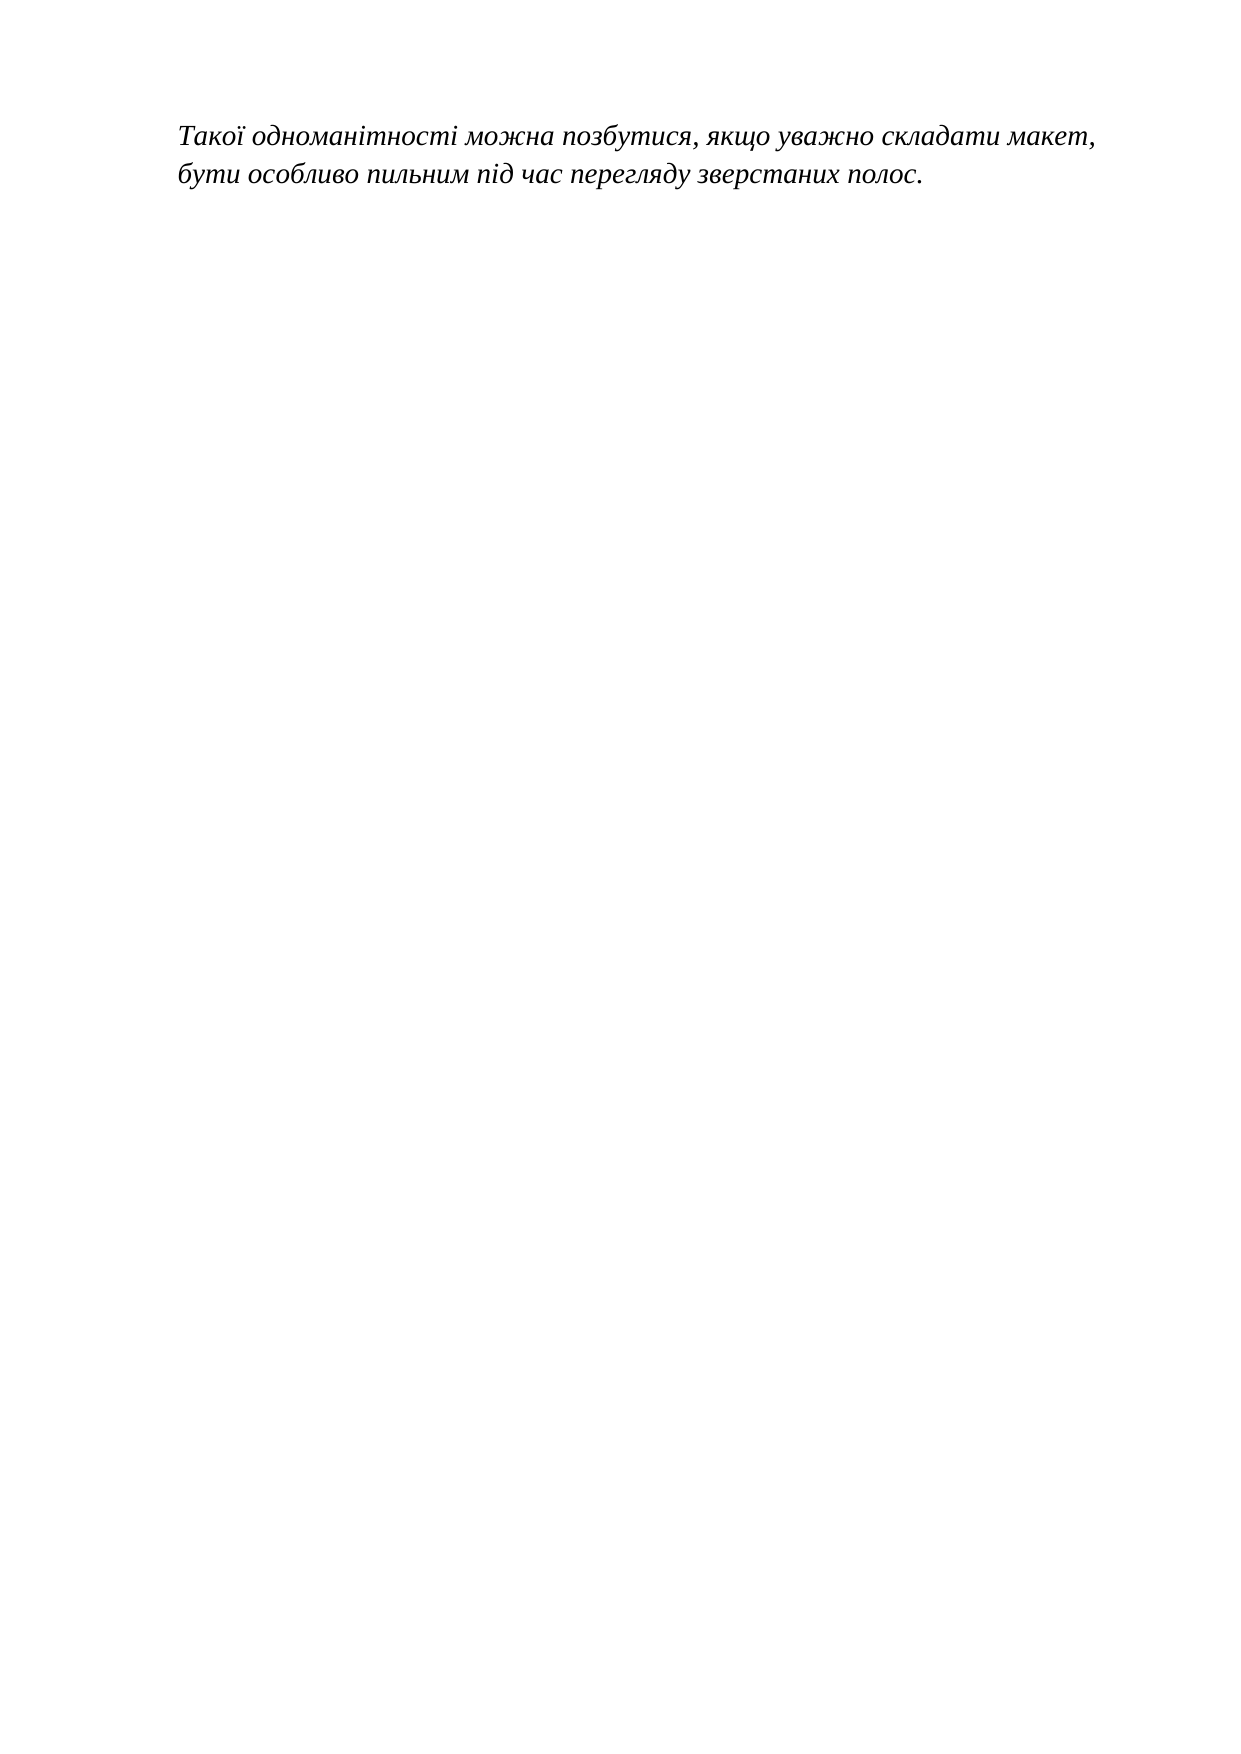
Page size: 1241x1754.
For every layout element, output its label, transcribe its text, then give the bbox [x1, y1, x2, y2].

text Такої одноманітності можна позбутися, якщо уважно складати макет, бути особливо пильним під час перегляду зверстаних полос. [177, 118, 1152, 190]
